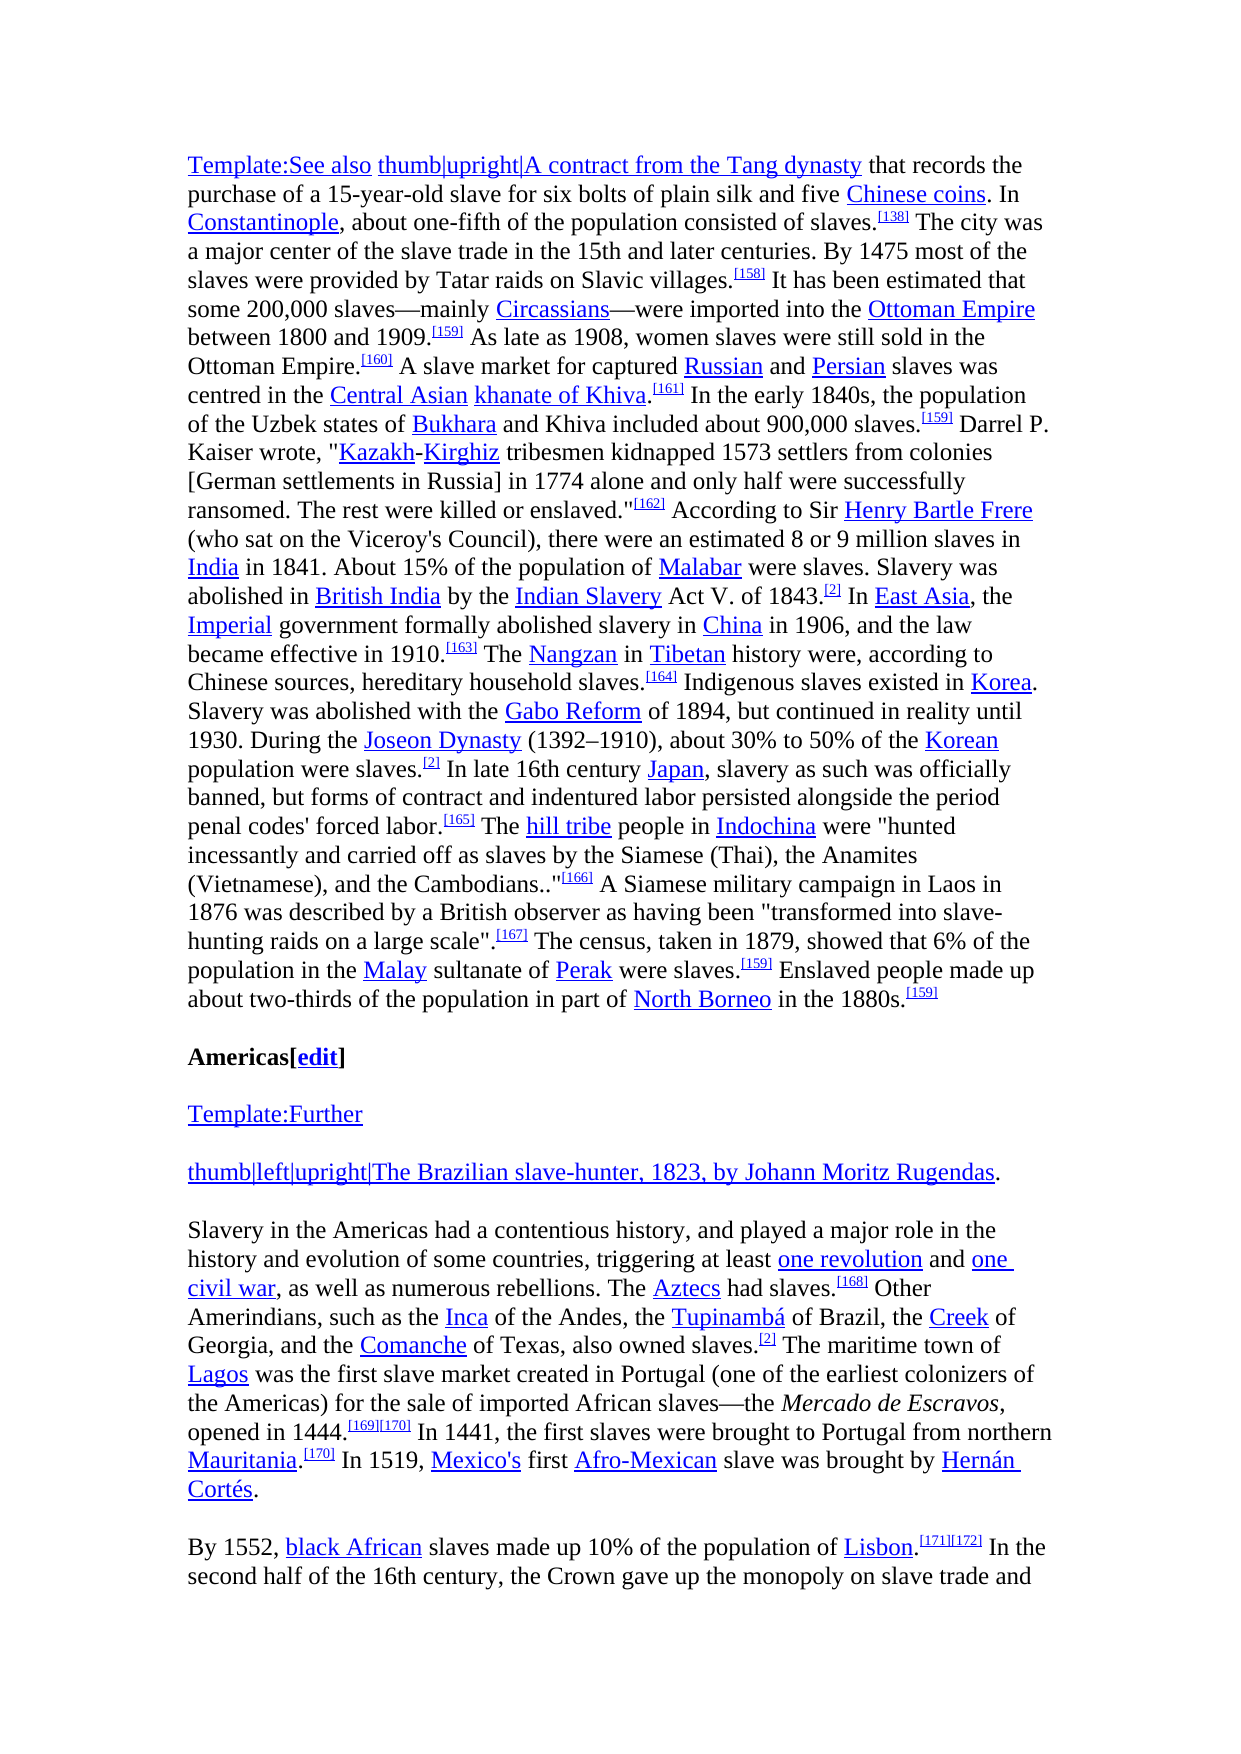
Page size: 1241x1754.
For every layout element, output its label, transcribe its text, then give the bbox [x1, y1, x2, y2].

subtitle Americas[edit] [187, 1042, 1053, 1070]
text Slavery in the Americas had a contentious history, and played a major role in the history and evolution of some countries, triggering at least one revolution and one civil war, as well as numerous rebellions. The Aztecs had slaves.[168] Other Amerindians, such as the Inca of the Andes, the Tupinambá of Brazil, the Creek of Georgia, and the Comanche of Texas, also owned slaves.[2] The maritime town of Lagos was the first slave market created in Portugal (one of the earliest colonizers of the Americas) for the sale of imported African slaves—the Mercado de Escravos, opened in 1444.[169][170] In 1441, the first slaves were brought to Portugal from northern Mauritania.[170] In 1519, Mexico's first Afro-Mexican slave was brought by Hernán Cortés. [187, 1215, 1053, 1503]
text Template:Further [187, 1099, 1053, 1128]
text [187, 1532, 1053, 1589]
text Template:See also thumb|upright|A contract from the Tang dynasty that records the purchase of a 15-year-old slave for six bolts of plain silk and five Chinese coins. In Constantinople, about one-fifth of the population consisted of slaves.[138] The city was a major center of the slave trade in the 15th and later centuries. By 1475 most of the slaves were provided by Tatar raids on Slavic villages.[158] It has been estimated that some 200,000 slaves—mainly Circassians—were imported into the Ottoman Empire between 1800 and 1909.[159] As late as 1908, women slaves were still sold in the Ottoman Empire.[160] A slave market for captured Russian and Persian slaves was centred in the Central Asian khanate of Khiva.[161] In the early 1840s, the population of the Uzbek states of Bukhara and Khiva included about 900,000 slaves.[159] Darrel P. Kaiser wrote, "Kazakh-Kirghiz tribesmen kidnapped 1573 settlers from colonies [German settlements in Russia] in 1774 alone and only half were successfully ransomed. The rest were killed or enslaved."[162] According to Sir Henry Bartle Frere (who sat on the Viceroy's Council), there were an estimated 8 or 9 million slaves in India in 1841. About 15% of the population of Malabar were slaves. Slavery was abolished in British India by the Indian Slavery Act V. of 1843.[2] In East Asia, the Imperial government formally abolished slavery in China in 1906, and the law became effective in 1910.[163] The Nangzan in Tibetan history were, according to Chinese sources, hereditary household slaves.[164] Indigenous slaves existed in Korea. Slavery was abolished with the Gabo Reform of 1894, but continued in reality until 1930. During the Joseon Dynasty (1392–1910), about 30% to 50% of the Korean population were slaves.[2] In late 16th century Japan, slavery as such was officially banned, but forms of contract and indentured labor persisted alongside the period penal codes' forced labor.[165] The hill tribe people in Indochina were "hunted incessantly and carried off as slaves by the Siamese (Thai), the Anamites (Vietnamese), and the Cambodians.."[166] A Siamese military campaign in Laos in 1876 was described by a British observer as having been "transformed into slave-hunting raids on a large scale".[167] The census, taken in 1879, showed that 6% of the population in the Malay sultanate of Perak were slaves.[159] Enslaved people made up about two-thirds of the population in part of North Borneo in the 1880s.[159] [187, 150, 1053, 1012]
text thumb|left|upright|The Brazilian slave-hunter, 1823, by Johann Moritz Rugendas. [187, 1157, 1053, 1186]
